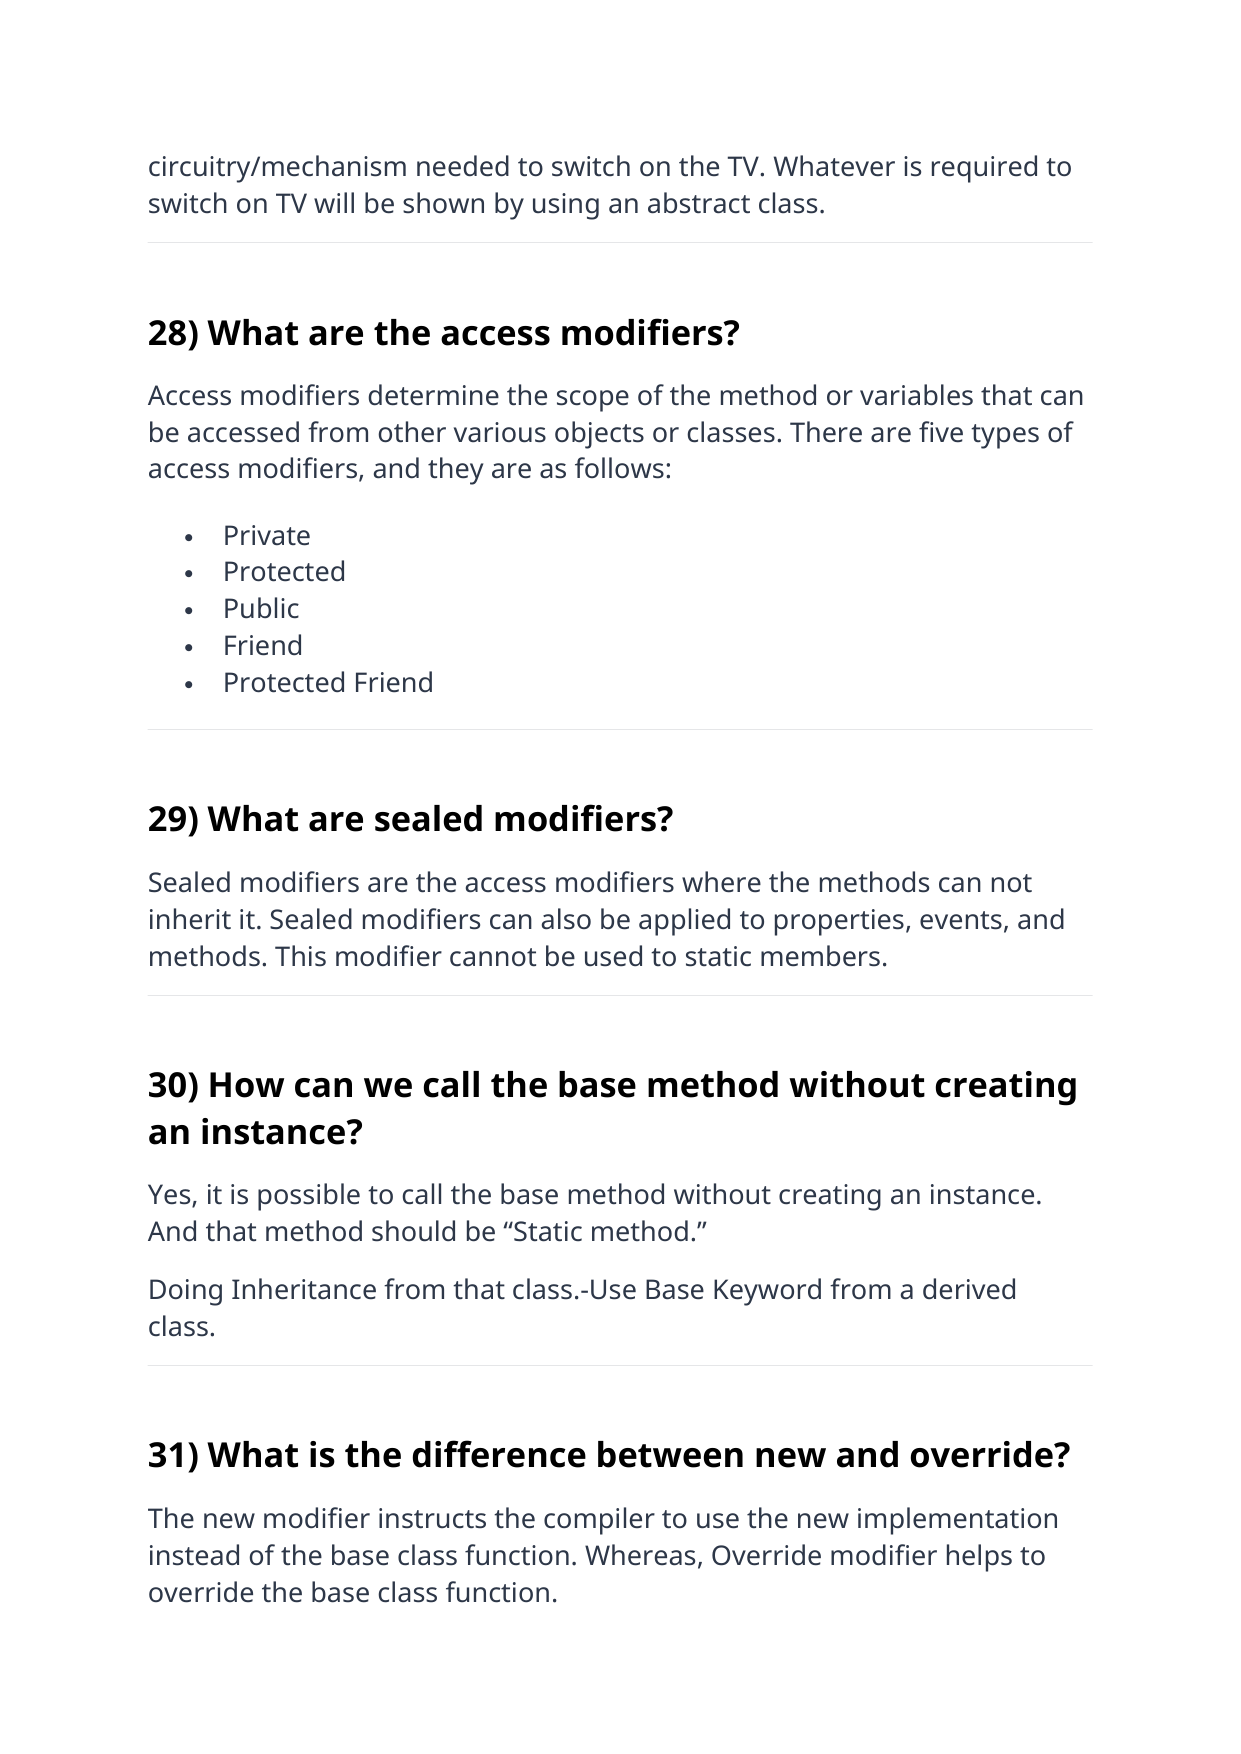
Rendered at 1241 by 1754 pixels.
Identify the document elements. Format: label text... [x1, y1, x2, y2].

text 28) What are the access modifiers? [148, 308, 1093, 355]
text 30) How can we call the base method without creating an instance? [148, 1061, 1093, 1154]
text 29) What are sealed modifiers? [148, 795, 1093, 842]
text Access modifiers determine the scope of the method or variables that can be accessed from other various objects or classes. There are five types of access modifiers, and they are as follows: [148, 376, 1093, 487]
text The new modifier instructs the compiler to use the new implementation instead of the base class function. Whereas, Override modifier helps to override the base class function. [148, 1499, 1093, 1610]
list Friend [185, 627, 1093, 663]
list Public [185, 590, 1093, 627]
list Protected Friend [185, 663, 1093, 700]
list Private [185, 516, 1093, 553]
list Protected [185, 553, 1093, 590]
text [148, 148, 1093, 221]
text 31) What is the difference between new and override? [148, 1431, 1093, 1478]
text Yes, it is possible to call the base method without creating an instance. And that method should be “Static method.” [148, 1176, 1093, 1249]
text Sealed modifiers are the access modifiers where the methods can not inherit it. Sealed modifiers can also be applied to properties, events, and methods. This modifier cannot be used to static members. [148, 863, 1093, 974]
text Doing Inheritance from that class.-Use Base Keyword from a derived class. [148, 1271, 1093, 1344]
